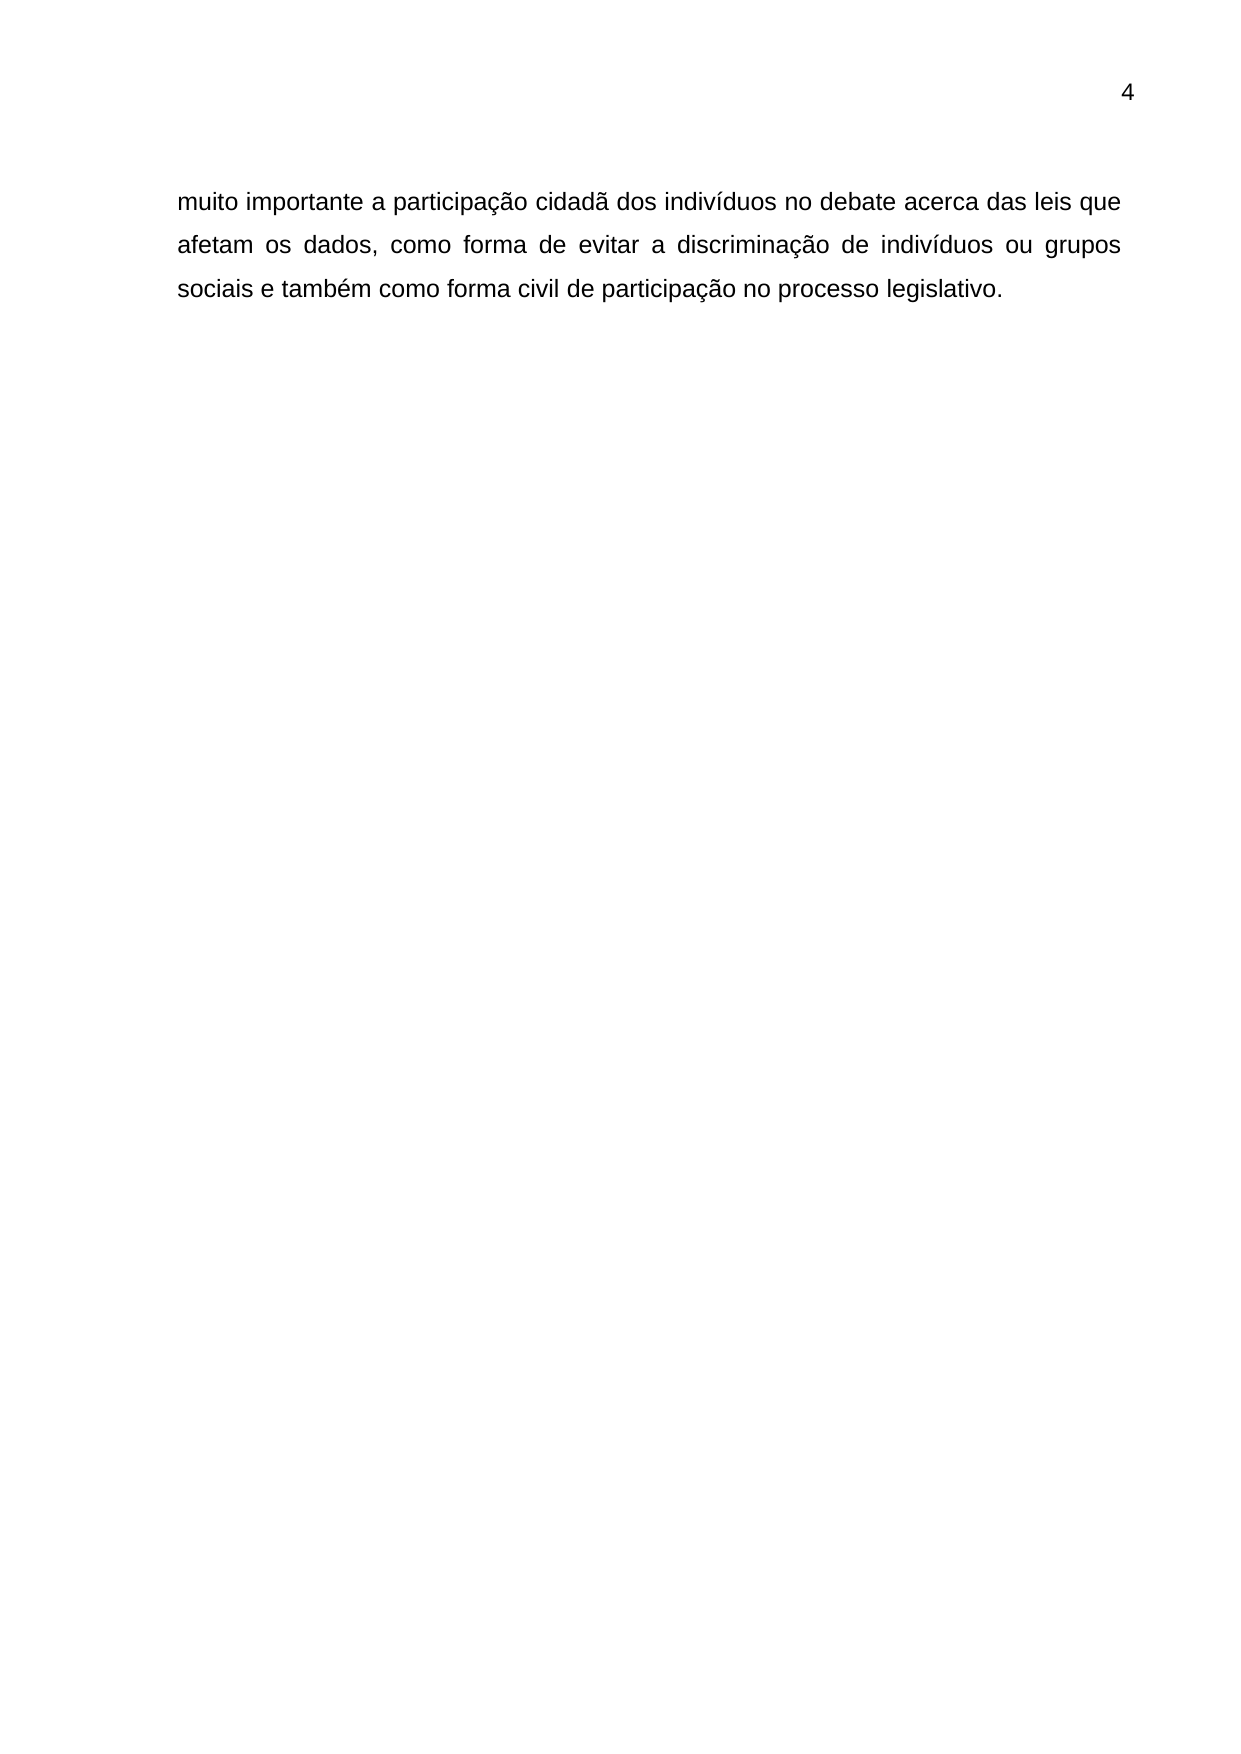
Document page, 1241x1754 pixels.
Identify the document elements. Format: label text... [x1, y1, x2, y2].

text muito importante a participação cidadã dos indivíduos no debate acerca das leis que afetam os dados, como forma de evitar a discriminação de indivíduos ou grupos sociais e também como forma civil de participação no processo legislativo. [177, 187, 1123, 303]
